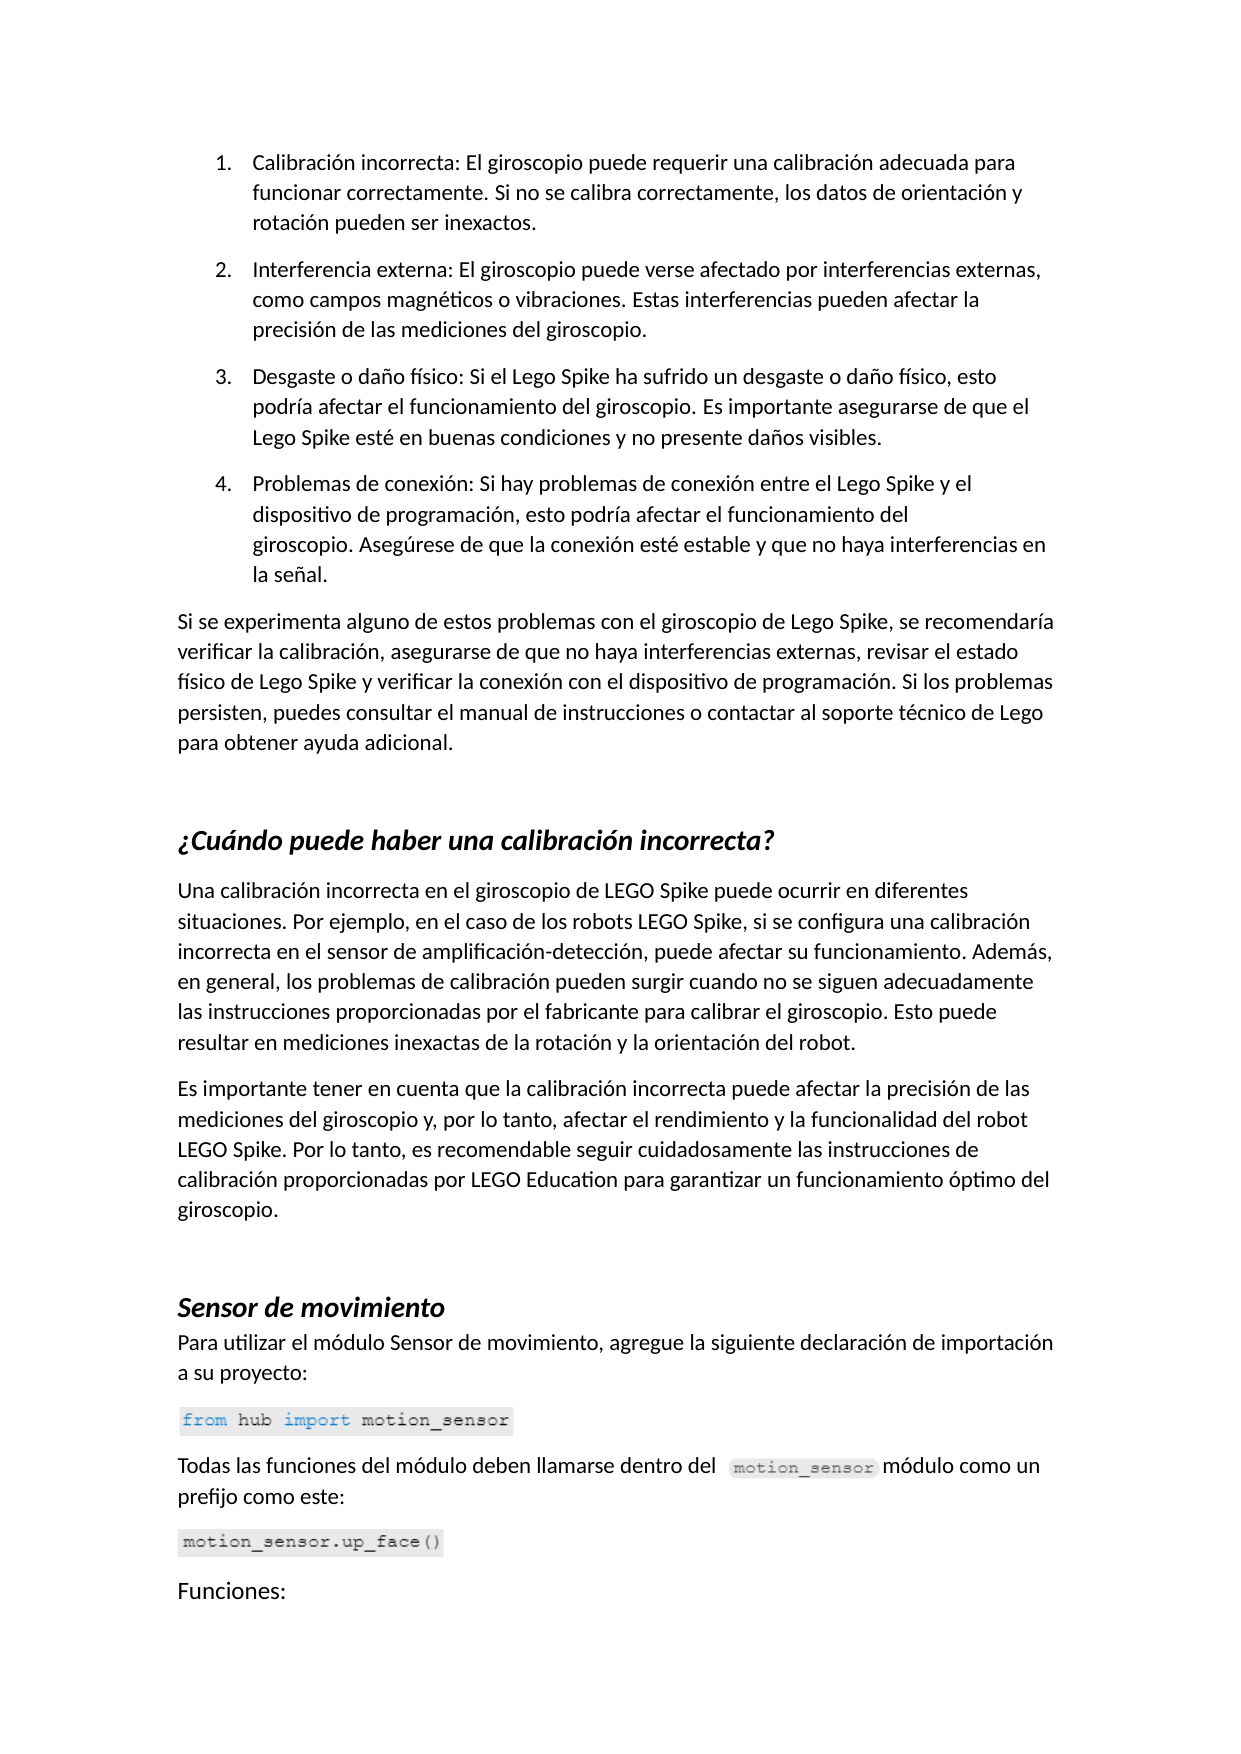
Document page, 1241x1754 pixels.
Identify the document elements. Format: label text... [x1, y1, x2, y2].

picture [179, 1407, 514, 1436]
list Calibración incorrecta: El giroscopio puede requerir una calibración adecuada para funcionar correctamente. Si no se calibra correctamente, los datos de orientación y rotación pueden ser inexactos. [215, 148, 1063, 236]
text Una calibración incorrecta en el giroscopio de LEGO Spike puede ocurrir en diferentes situaciones. Por ejemplo, en el caso de los robots LEGO Spike, si se configura una calibración incorrecta en el sensor de amplificación-detección, puede afectar su funcionamiento. Además, en general, los problemas de calibración pueden surgir cuando no se siguen adecuadamente las instrucciones proporcionadas por el fabricante para calibrar el giroscopio. Esto puede resultar en mediciones inexactas de la rotación y la orientación del robot. [177, 877, 1063, 1056]
text Todas las funciones del módulo deben llamarse dentro del módulo como un prefijo como este: [177, 1452, 1063, 1510]
text Para utilizar el módulo Sensor de movimiento, agregue la siguiente declaración de importación a su proyecto: [177, 1328, 1063, 1386]
text Si se experimenta alguno de estos problemas con el giroscopio de Lego Spike, se recomendaría verificar la calibración, asegurarse de que no haya interferencias externas, revisar el estado físico de Lego Spike y verificar la conexión con el dispositivo de programación. Si los problemas persisten, puedes consultar el manual de instrucciones o contactar al soporte técnico de Lego para obtener ayuda adicional. [177, 607, 1063, 756]
list Interferencia externa: El giroscopio puede verse afectado por interferencias externas, como campos magnéticos o vibraciones. Estas interferencias pueden afectar la precisión de las mediciones del giroscopio. [215, 255, 1063, 343]
list Desgaste o daño físico: Si el Lego Spike ha sufrido un desgaste o daño físico, esto podría afectar el funcionamiento del giroscopio. Es importante asegurarse de que el Lego Spike esté en buenas condiciones y no presente daños visibles. [215, 362, 1063, 451]
list Problemas de conexión: Si hay problemas de conexión entre el Lego Spike y el dispositivo de programación, esto podría afectar el funcionamiento del giroscopio. Asegúrese de que la conexión esté estable y que no haya interferencias en la señal. [215, 469, 1063, 588]
text Funciones: [177, 1576, 1063, 1606]
picture [177, 1529, 444, 1557]
text Es importante tener en cuenta que la calibración incorrecta puede afectar la precisión de las mediciones del giroscopio y, por lo tanto, afectar el rendimiento y la funcionalidad del robot LEGO Spike. Por lo tanto, es recomendable seguir cuidadosamente las instrucciones de calibración proporcionadas por LEGO Education para garantizar un funcionamiento óptimo del giroscopio. [177, 1074, 1063, 1223]
text Sensor de movimiento [177, 1289, 1063, 1325]
text ¿Cuándo puede haber una calibración incorrecta? [177, 822, 1063, 857]
